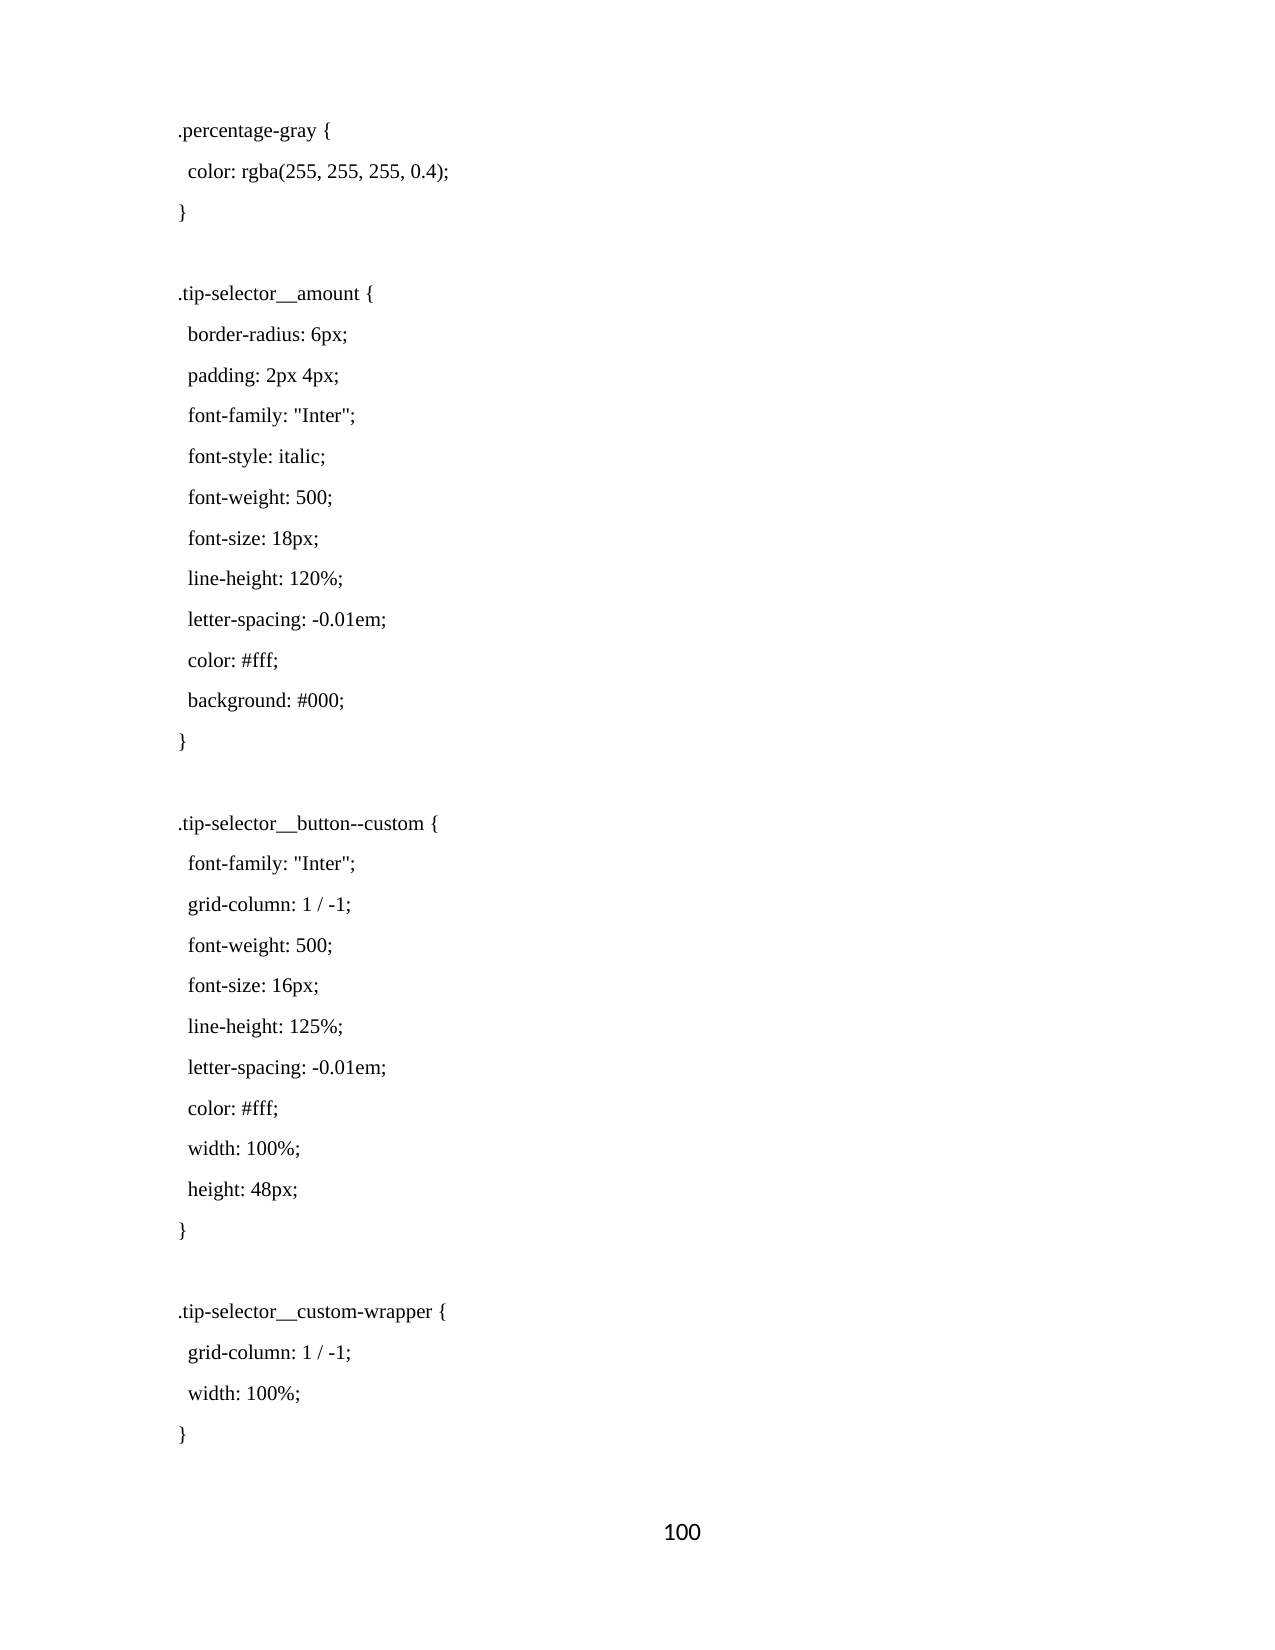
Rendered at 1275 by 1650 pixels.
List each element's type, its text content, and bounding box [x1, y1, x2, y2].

text line-height: 125%; [177, 1014, 1186, 1038]
text .tip-selector__custom-wrapper { [177, 1299, 1186, 1323]
text .tip-selector__amount { [177, 281, 1186, 305]
text width: 100%; [177, 1136, 1186, 1160]
text } [177, 1421, 1186, 1446]
text font-size: 16px; [177, 973, 1186, 997]
text background: #000; [177, 688, 1186, 712]
text border-radius: 6px; [177, 322, 1186, 346]
text .percentage-gray { [177, 118, 1186, 142]
text grid-column: 1 / -1; [177, 892, 1186, 916]
text line-height: 120%; [177, 566, 1186, 590]
text } [177, 199, 1186, 224]
text .tip-selector__button--custom { [177, 811, 1186, 834]
text color: rgba(255, 255, 255, 0.4); [177, 159, 1186, 183]
text font-family: "Inter"; [177, 403, 1186, 427]
text padding: 2px 4px; [177, 362, 1186, 387]
text font-size: 18px; [177, 525, 1186, 549]
text color: #fff; [177, 1096, 1186, 1120]
text width: 100%; [177, 1381, 1186, 1405]
text font-weight: 500; [177, 933, 1186, 957]
text letter-spacing: -0.01em; [177, 1055, 1186, 1079]
text grid-column: 1 / -1; [177, 1340, 1186, 1364]
text font-style: italic; [177, 444, 1186, 468]
text } [177, 729, 1186, 753]
text font-family: "Inter"; [177, 851, 1186, 875]
text font-weight: 500; [177, 485, 1186, 509]
text } [177, 1218, 1186, 1242]
text height: 48px; [177, 1177, 1186, 1201]
text color: #fff; [177, 648, 1186, 672]
text letter-spacing: -0.01em; [177, 607, 1186, 631]
